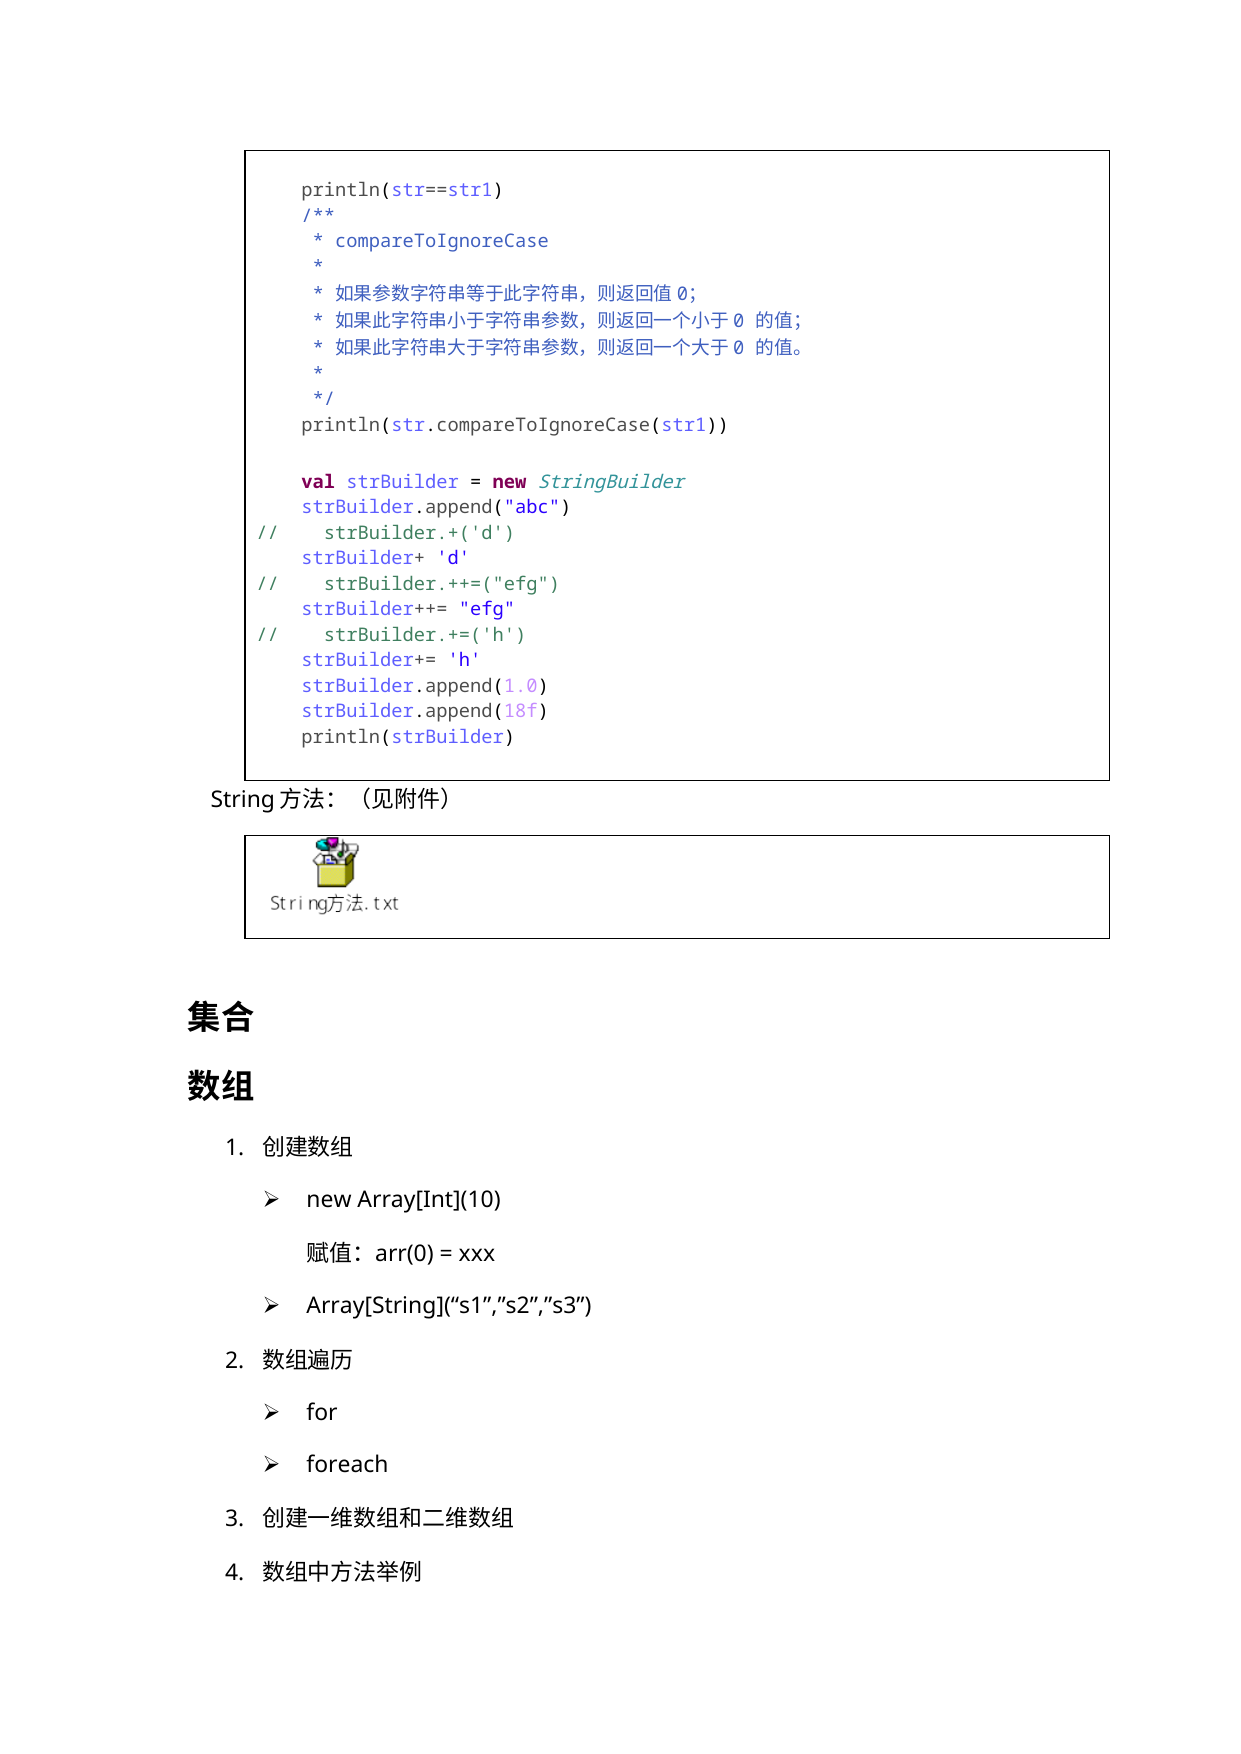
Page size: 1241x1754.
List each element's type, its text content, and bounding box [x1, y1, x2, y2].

list 数组遍历 [225, 1342, 1053, 1375]
list 赋值：arr(0) = xxx [306, 1235, 1053, 1269]
list 创建一维数组和二维数组 [225, 1500, 1053, 1533]
text 数组 [187, 1060, 1053, 1108]
table_header [246, 836, 1109, 938]
list Array[String](“s1”,”s2”,”s3”) [262, 1289, 1053, 1321]
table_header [246, 151, 1109, 780]
list 创建数组 [225, 1129, 1053, 1162]
list 数组中方法举例 [225, 1554, 1053, 1587]
text 集合 [187, 991, 1053, 1039]
list for [262, 1396, 1053, 1427]
list new Array[Int](10) [262, 1183, 1053, 1214]
list foreach [262, 1448, 1053, 1479]
text String方法：（见附件） [210, 781, 1053, 814]
